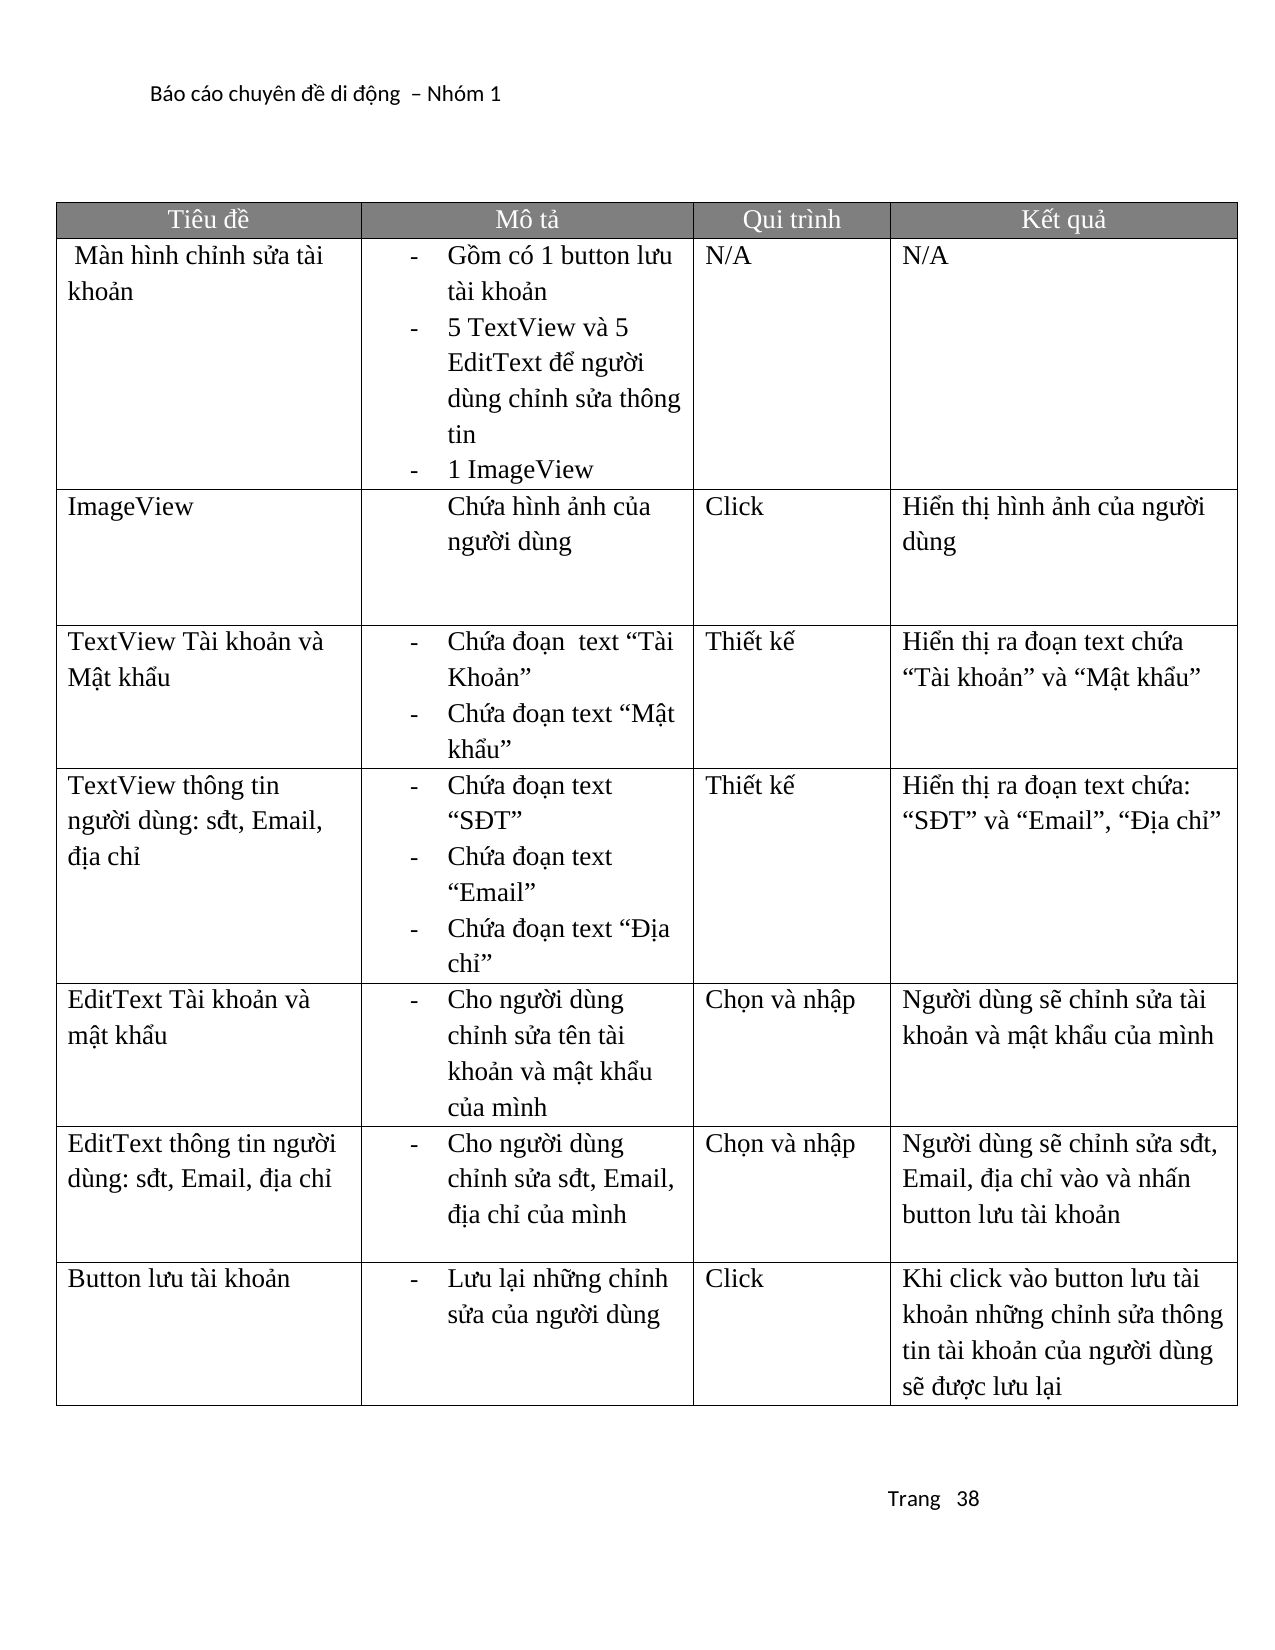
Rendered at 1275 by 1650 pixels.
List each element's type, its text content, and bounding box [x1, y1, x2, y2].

table_cell Cho người dùng chỉnh sửa tên tài khoản và mật khẩu của mình [362, 984, 693, 1126]
table_cell Thiết kế [694, 769, 890, 982]
table_cell Chọn và nhập [694, 1127, 890, 1262]
table_cell EditText thông tin người dùng: sđt, Email, địa chỉ [57, 1127, 361, 1262]
table_cell Màn hình chỉnh sửa tài khoản [57, 239, 361, 488]
table_cell Chứa đoạn text “SĐT” Chứa đoạn text “Email” Chứa đoạn text “Địa chỉ” [362, 769, 693, 982]
table_cell Hiển thị hình ảnh của người dùng [891, 490, 1237, 624]
table_cell Chọn và nhập [694, 984, 890, 1126]
table_cell N/A [694, 239, 890, 488]
table_cell TextView Tài khoản và Mật khẩu [57, 626, 361, 768]
table_cell Khi click vào button lưu tài khoản những chỉnh sửa thông tin tài khoản của người dùng sẽ được lưu lại [891, 1263, 1237, 1405]
table_cell EditText Tài khoản và mật khẩu [57, 984, 361, 1126]
table_cell Người dùng sẽ chỉnh sửa sđt, Email, địa chỉ vào và nhấn button lưu tài khoản [891, 1127, 1237, 1262]
table_cell TextView thông tin người dùng: sđt, Email, địa chỉ [57, 769, 361, 982]
table_cell Người dùng sẽ chỉnh sửa tài khoản và mật khẩu của mình [891, 984, 1237, 1126]
table_cell Gồm có 1 button lưu tài khoản 5 TextView và 5 EditText để người dùng chỉnh sửa thông tin 1 ImageView [362, 239, 693, 488]
table_header Qui trình [694, 203, 890, 238]
table_header Tiêu đề [57, 203, 361, 238]
table_header Kết quả [891, 203, 1237, 238]
table_cell ImageView [57, 490, 361, 624]
table_cell Chứa hình ảnh của người dùng [362, 490, 693, 624]
table_cell Lưu lại những chỉnh sửa của người dùng [362, 1263, 693, 1405]
table_cell Chứa đoạn text “Tài Khoản” Chứa đoạn text “Mật khẩu” [362, 626, 693, 768]
table_cell Click [694, 490, 890, 624]
table_cell N/A [891, 239, 1237, 488]
table_cell Thiết kế [694, 626, 890, 768]
table_header Mô tả [362, 203, 693, 238]
table_cell Cho người dùng chỉnh sửa sđt, Email, địa chỉ của mình [362, 1127, 693, 1262]
table_cell Hiển thị ra đoạn text chứa: “SĐT” và “Email”, “Địa chỉ” [891, 769, 1237, 982]
table_cell Hiển thị ra đoạn text chứa “Tài khoản” và “Mật khẩu” [891, 626, 1237, 768]
table_cell Button lưu tài khoản [57, 1263, 361, 1405]
table_cell Click [694, 1263, 890, 1405]
